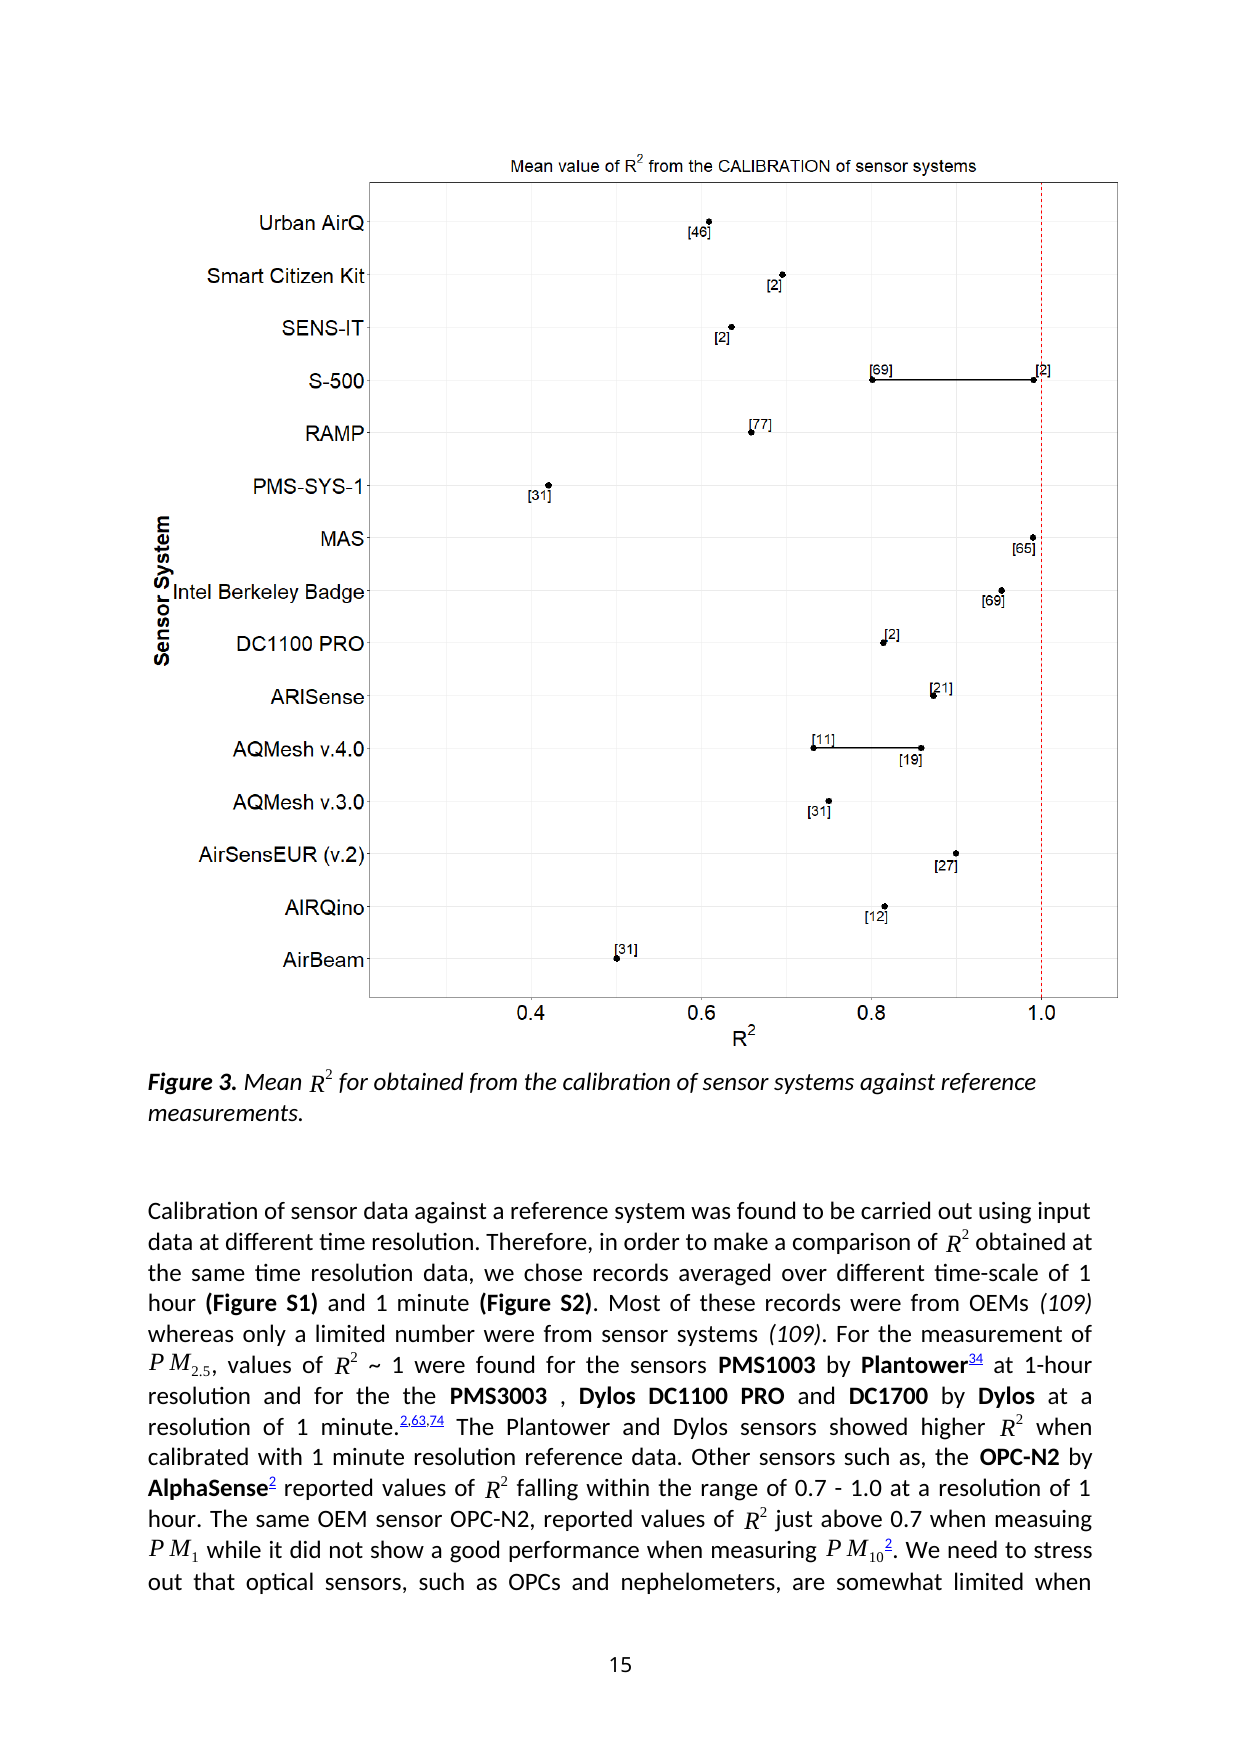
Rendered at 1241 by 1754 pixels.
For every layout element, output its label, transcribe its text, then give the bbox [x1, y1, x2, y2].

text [148, 1195, 1093, 1596]
picture [147, 147, 1123, 1053]
text Figure 3. Mean for obtained from the calibration of sensor systems against reference measurements. [148, 1066, 1093, 1127]
